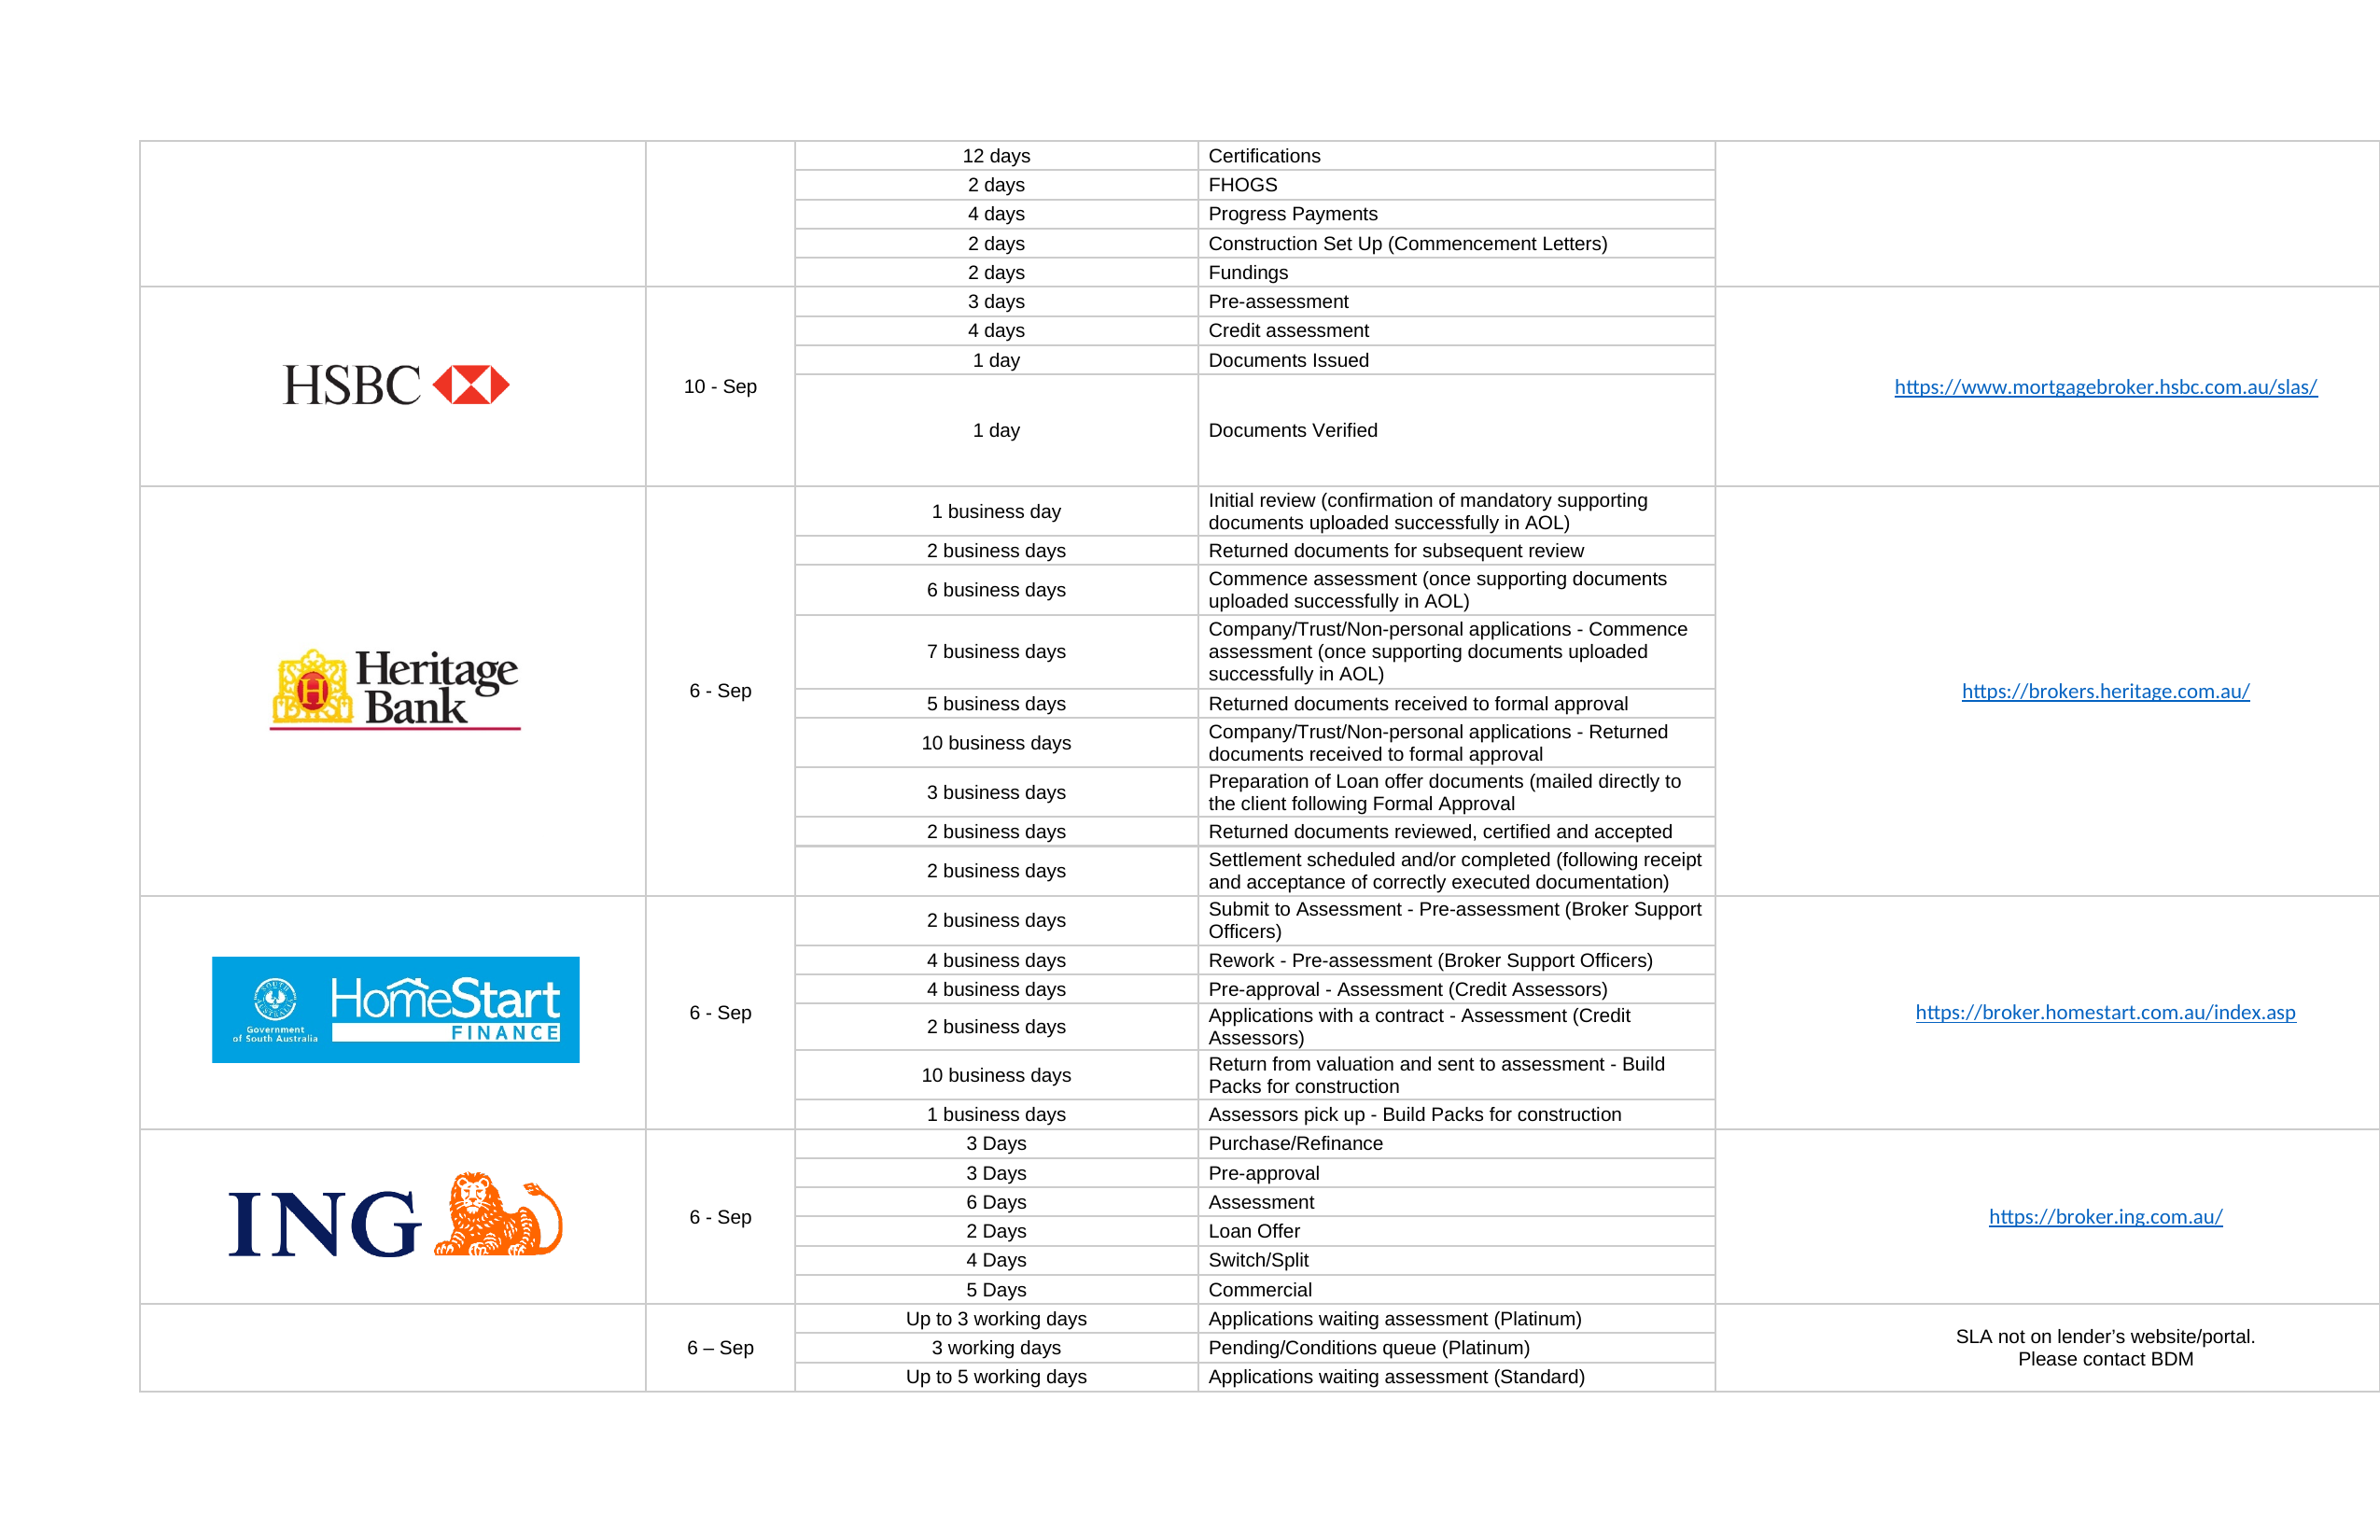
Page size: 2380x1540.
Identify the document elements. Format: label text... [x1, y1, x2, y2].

table_cell Rework - Pre-assessment (Broker Support Officers) [1199, 946, 1715, 973]
table_cell https://broker.homestart.com.au/index.asp [1716, 897, 2379, 1127]
table_cell 3 working days [796, 1334, 1197, 1361]
table_cell 1 business days [796, 1100, 1197, 1127]
table_cell Returned documents reviewed, certified and accepted [1199, 818, 1715, 845]
picture [233, 1035, 242, 1042]
table_cell 2 business days [796, 847, 1197, 894]
table_cell 1 business day [796, 487, 1197, 535]
table_cell Documents Issued [1199, 346, 1715, 373]
table_cell 10 - Sep [647, 287, 794, 485]
picture [255, 978, 296, 1000]
table_cell https://broker.ing.com.au/ [1716, 1130, 2379, 1303]
table_cell 6 - Sep [647, 487, 794, 894]
picture [332, 1023, 560, 1043]
table_cell Company/Trust/Non-personal applications - Commence assessment (once supporting documents uploaded successfully in AOL) [1199, 616, 1715, 688]
picture [267, 287, 525, 482]
table_cell Company/Trust/Non-personal applications - Returned documents received to formal approval [1199, 719, 1715, 766]
table_cell Credit assessment [1199, 317, 1715, 344]
table_cell 2 Days [796, 1217, 1197, 1244]
table_cell 5 business days [796, 690, 1197, 717]
table_cell https://brokers.heritage.com.au/ [1716, 487, 2379, 894]
table_cell Commence assessment (once supporting documents uploaded successfully in AOL) [1199, 566, 1715, 613]
table_cell 4 days [796, 317, 1197, 344]
table_cell [141, 897, 645, 1127]
table_cell 6 – Sep [647, 1305, 794, 1391]
picture [263, 989, 287, 1009]
picture [247, 540, 544, 837]
table_cell 4 business days [796, 975, 1197, 1002]
table_cell 2 days [796, 171, 1197, 198]
table_cell Returned documents for subsequent review [1199, 537, 1715, 564]
table_cell 2 days [796, 259, 1197, 286]
table_cell 2 business days [796, 537, 1197, 564]
table_cell 2 business days [796, 1004, 1197, 1049]
table_cell 1 day [796, 346, 1197, 373]
table_cell Initial review (confirmation of mandatory supporting documents uploaded successfully in AOL) [1199, 487, 1715, 535]
table_cell Up to 3 working days [796, 1305, 1197, 1332]
table_cell 3 Days [796, 1130, 1197, 1157]
table_cell 1 day [796, 375, 1197, 485]
table_cell Submit to Assessment - Pre-assessment (Broker Support Officers) [1199, 897, 1715, 945]
table_cell Applications waiting assessment (Platinum) [1199, 1305, 1715, 1332]
table_cell [141, 1130, 645, 1303]
picture [387, 978, 428, 989]
table_cell https://www.mortgagebroker.hsbc.com.au/slas/ [1716, 287, 2379, 485]
table_cell Purchase/Refinance [1199, 1130, 1715, 1157]
table_cell 3 days [796, 287, 1197, 315]
table_cell [141, 287, 645, 485]
table_cell Fundings [1199, 259, 1715, 286]
table_cell Applications waiting assessment (Standard) [1199, 1364, 1715, 1391]
table_cell 10 business days [796, 1051, 1197, 1099]
table_cell Pending/Conditions queue (Platinum) [1199, 1334, 1715, 1361]
table_cell Certifications [1199, 142, 1715, 169]
picture [480, 983, 560, 1018]
picture [255, 1003, 296, 1020]
table_cell Return from valuation and sent to assessment - Build Packs for construction [1199, 1051, 1715, 1099]
table_cell 4 business days [796, 946, 1197, 973]
table_cell Assessors pick up - Build Packs for construction [1199, 1100, 1715, 1127]
picture [332, 977, 481, 1017]
table_cell Applications with a contract - Assessment (Credit Assessors) [1199, 1004, 1715, 1049]
table_cell 6 - Sep [647, 1130, 794, 1303]
table_cell Up to 5 working days [796, 1364, 1197, 1391]
table_cell Preparation of Loan offer documents (mailed directly to the client following Formal Approval [1199, 768, 1715, 816]
table_cell 4 days [796, 201, 1197, 228]
table_cell 10 business days [796, 719, 1197, 766]
table_cell Settlement scheduled and/or completed (following receipt and acceptance of correctly executed documentation) [1199, 847, 1715, 894]
picture [229, 1171, 563, 1257]
table_cell 2 business days [796, 897, 1197, 945]
table_cell Loan Offer [1199, 1217, 1715, 1244]
table_cell Pre-assessment [1199, 287, 1715, 315]
table_cell 2 days [796, 230, 1197, 257]
table_cell 3 business days [796, 768, 1197, 816]
table_cell FHOGS [1199, 171, 1715, 198]
table_cell Commercial [1199, 1276, 1715, 1303]
table_cell 6 business days [796, 566, 1197, 613]
table_cell 3 Days [796, 1159, 1197, 1186]
table_cell Switch/Split [1199, 1247, 1715, 1274]
table_cell Progress Payments [1199, 201, 1715, 228]
table_cell 4 Days [796, 1247, 1197, 1274]
table_cell Pre-approval - Assessment (Credit Assessors) [1199, 975, 1715, 1002]
table_cell 6 Days [796, 1188, 1197, 1215]
table_cell Documents Verified [1199, 375, 1715, 485]
table_cell [141, 487, 645, 894]
table_cell Assessment [1199, 1188, 1715, 1215]
table_cell Construction Set Up (Commencement Letters) [1199, 230, 1715, 257]
table_cell 2 business days [796, 818, 1197, 845]
table_cell 6 - Sep [647, 897, 794, 1127]
picture [277, 1035, 317, 1042]
table_cell 7 business days [796, 616, 1197, 688]
table_cell Returned documents received to formal approval [1199, 690, 1715, 717]
table_cell SLA not on lender’s website/portal. Please contact BDM [1716, 1305, 2379, 1391]
table_cell 12 days [796, 142, 1197, 169]
table_cell [141, 1305, 645, 1391]
table_cell 5 Days [796, 1276, 1197, 1303]
table_cell Pre-approval [1199, 1159, 1715, 1186]
picture [247, 1027, 303, 1033]
picture [246, 1035, 272, 1042]
